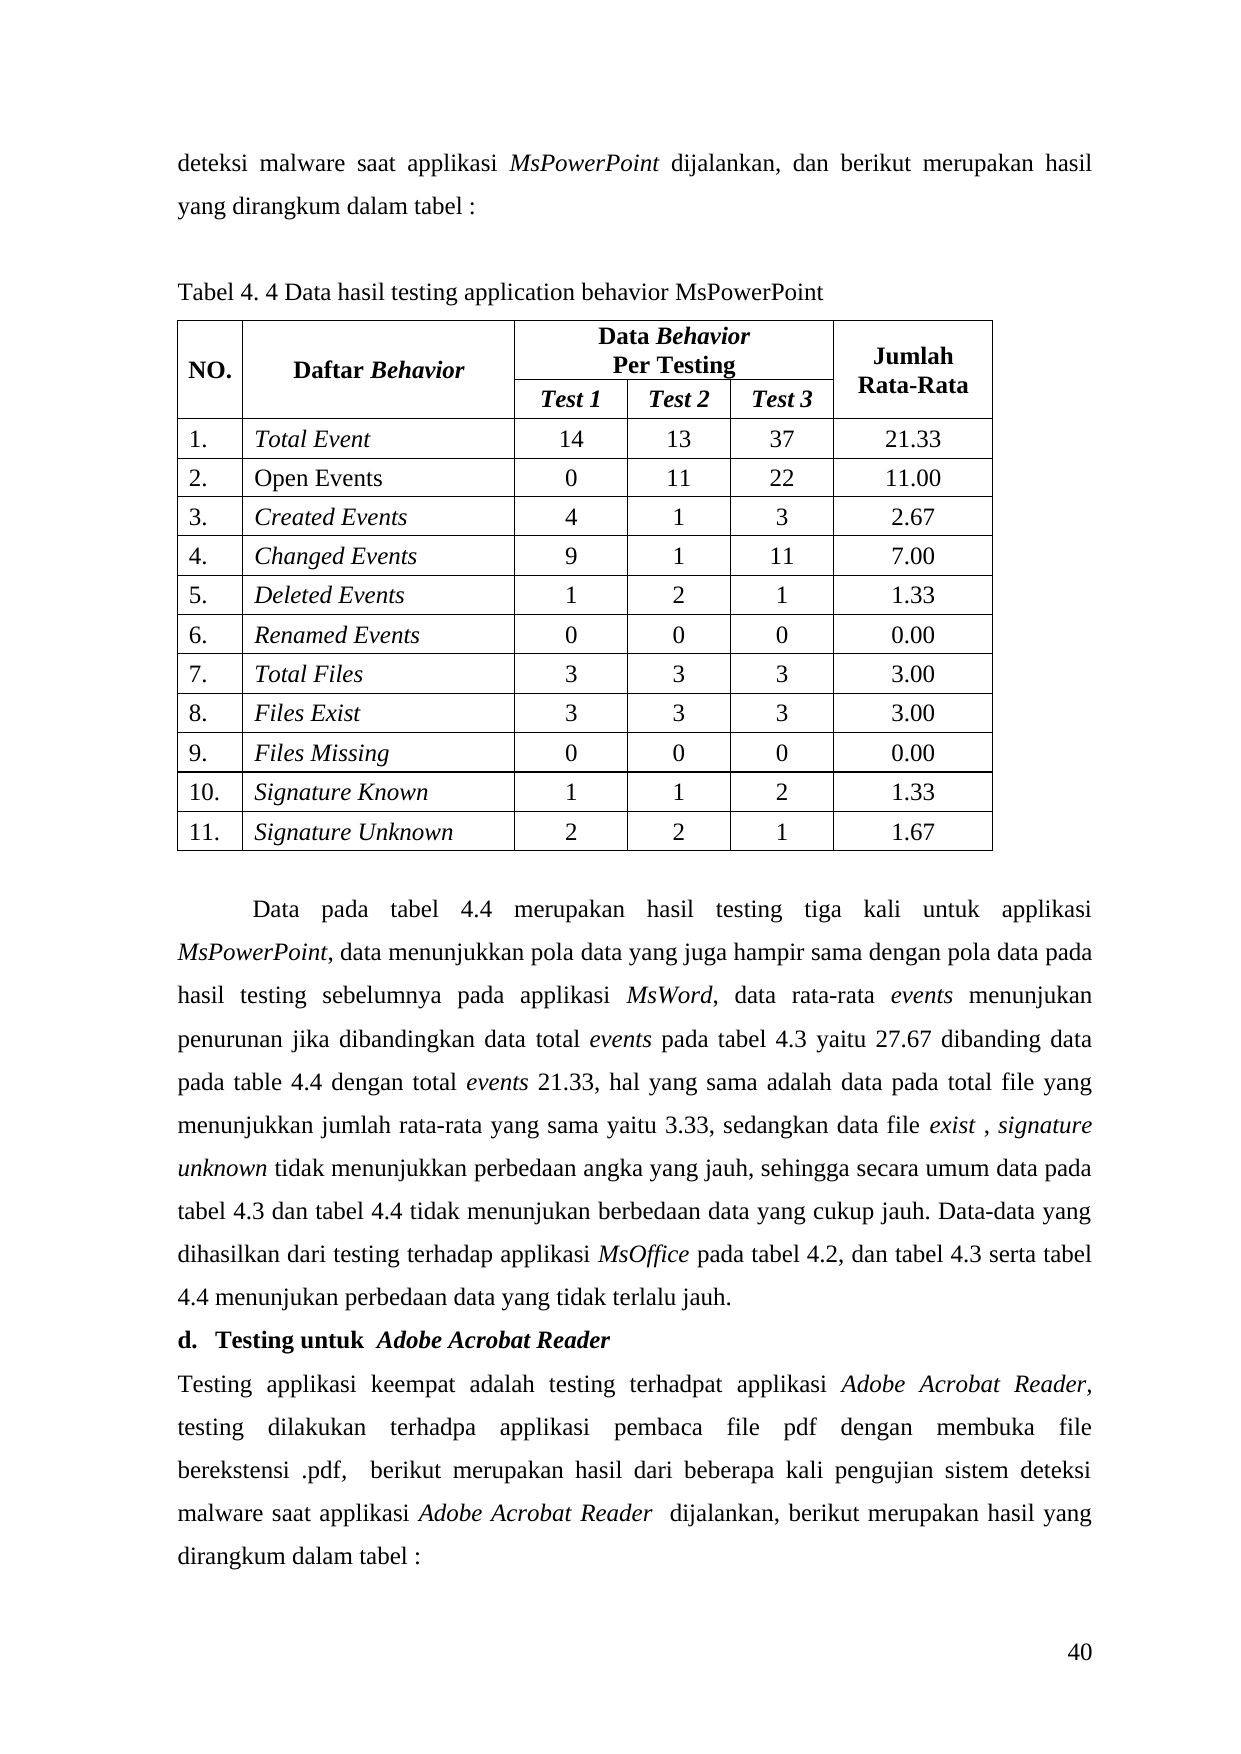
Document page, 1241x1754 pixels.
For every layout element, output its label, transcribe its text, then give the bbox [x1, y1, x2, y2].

table_cell 3 [628, 654, 730, 693]
table_cell [178, 459, 242, 496]
table_cell [178, 773, 242, 811]
table_cell Test 2 [628, 380, 730, 418]
text Data pada tabel 4.4 merupakan hasil testing tiga kali untuk applikasi MsPowerPoint, data menunjukkan pola data yang juga hampir sama dengan pola data pada hasil testing sebelumnya pada applikasi MsWord, data rata-rata events menunjukan penurunan jika dibandingkan data total events pada tabel 4.3 yaitu 27.67 dibanding data pada table 4.4 dengan total events 21.33, hal yang sama adalah data pada total file yang menunjukkan jumlah rata-rata yang sama yaitu 3.33, sedangkan data file exist , signature unknown tidak menunjukkan perbedaan angka yang jauh, sehingga secara umum data pada tabel 4.3 dan tabel 4.4 tidak menunjukan berbedaan data yang cukup jauh. Data-data yang dihasilkan dari testing terhadap applikasi MsOffice pada tabel 4.2, dan tabel 4.3 serta tabel 4.4 menunjukan perbedaan data yang tidak terlalu jauh. [177, 894, 1092, 1311]
table_cell 0.00 [834, 733, 992, 771]
table_cell Signature Known [243, 773, 514, 811]
table_cell 3 [628, 694, 730, 732]
table_cell Renamed Events [243, 615, 514, 653]
table_cell Files Exist [243, 694, 514, 732]
table_cell 3 [515, 694, 627, 732]
table_cell 11.00 [834, 459, 992, 496]
table_cell 1 [628, 773, 730, 811]
table_cell 2 [628, 812, 730, 850]
table_cell Files Missing [243, 733, 514, 771]
table_header Jumlah Rata-Rata [834, 321, 992, 418]
table_cell Deleted Events [243, 576, 514, 614]
text Tabel 4. 4 Data hasil testing application behavior MsPowerPoint [177, 277, 1092, 306]
table_cell 1.67 [834, 812, 992, 850]
table_cell 1.33 [834, 773, 992, 811]
table_header Data Behavior Per Testing [515, 321, 833, 379]
table_cell 0 [515, 615, 627, 653]
table_cell [178, 812, 242, 850]
table_cell 3 [731, 654, 833, 693]
table_cell 13 [628, 419, 730, 457]
table_cell [178, 654, 242, 693]
table_cell Open Events [243, 459, 514, 496]
table_cell [178, 733, 242, 771]
table_cell 3.00 [834, 654, 992, 693]
list Testing untuk Adobe Acrobat Reader [177, 1326, 1092, 1354]
table_cell [178, 497, 242, 535]
table_cell 22 [731, 459, 833, 496]
table_cell Total Event [243, 419, 514, 457]
table_cell Test 3 [731, 380, 833, 418]
table_cell 1 [515, 773, 627, 811]
table_cell 3 [731, 694, 833, 732]
table_cell 1 [731, 576, 833, 614]
table_cell Test 1 [515, 380, 627, 418]
table_cell 1 [515, 576, 627, 614]
table_cell 0 [515, 459, 627, 496]
table_cell 3 [515, 654, 627, 693]
table_cell 7.00 [834, 536, 992, 574]
table_cell 2 [515, 812, 627, 850]
table_cell 0 [628, 615, 730, 653]
table_cell 21.33 [834, 419, 992, 457]
table_cell 2 [628, 576, 730, 614]
table_cell 0 [731, 615, 833, 653]
table_header NO. [178, 321, 242, 418]
table_cell Created Events [243, 497, 514, 535]
table_cell 3 [731, 497, 833, 535]
table_cell 2 [731, 773, 833, 811]
table_cell 11 [731, 536, 833, 574]
table_cell 9 [515, 536, 627, 574]
table_cell [178, 694, 242, 732]
table_cell 1 [628, 536, 730, 574]
table_cell Changed Events [243, 536, 514, 574]
table_cell 0 [731, 733, 833, 771]
table_cell 14 [515, 419, 627, 457]
table_cell 3.00 [834, 694, 992, 732]
table_cell [178, 576, 242, 614]
table_cell 0 [515, 733, 627, 771]
table_cell [178, 419, 242, 457]
table_cell Total Files [243, 654, 514, 693]
table_cell 37 [731, 419, 833, 457]
table_cell 11 [628, 459, 730, 496]
table_header Daftar Behavior [243, 321, 514, 418]
table_cell Signature Unknown [243, 812, 514, 850]
table_cell 4 [515, 497, 627, 535]
table_cell [178, 536, 242, 574]
table_cell 1 [731, 812, 833, 850]
table_cell 1.33 [834, 576, 992, 614]
table_cell [178, 615, 242, 653]
table_cell 0.00 [834, 615, 992, 653]
table_cell 0 [628, 733, 730, 771]
text Testing applikasi keempat adalah testing terhadpat applikasi Adobe Acrobat Reader, testing dilakukan terhadpa applikasi pembaca file pdf dengan membuka file berekstensi .pdf, berikut merupakan hasil dari beberapa kali pengujian sistem deteksi malware saat applikasi Adobe Acrobat Reader dijalankan, berikut merupakan hasil yang dirangkum dalam tabel : [177, 1369, 1092, 1570]
table_cell 1 [628, 497, 730, 535]
table_cell 2.67 [834, 497, 992, 535]
